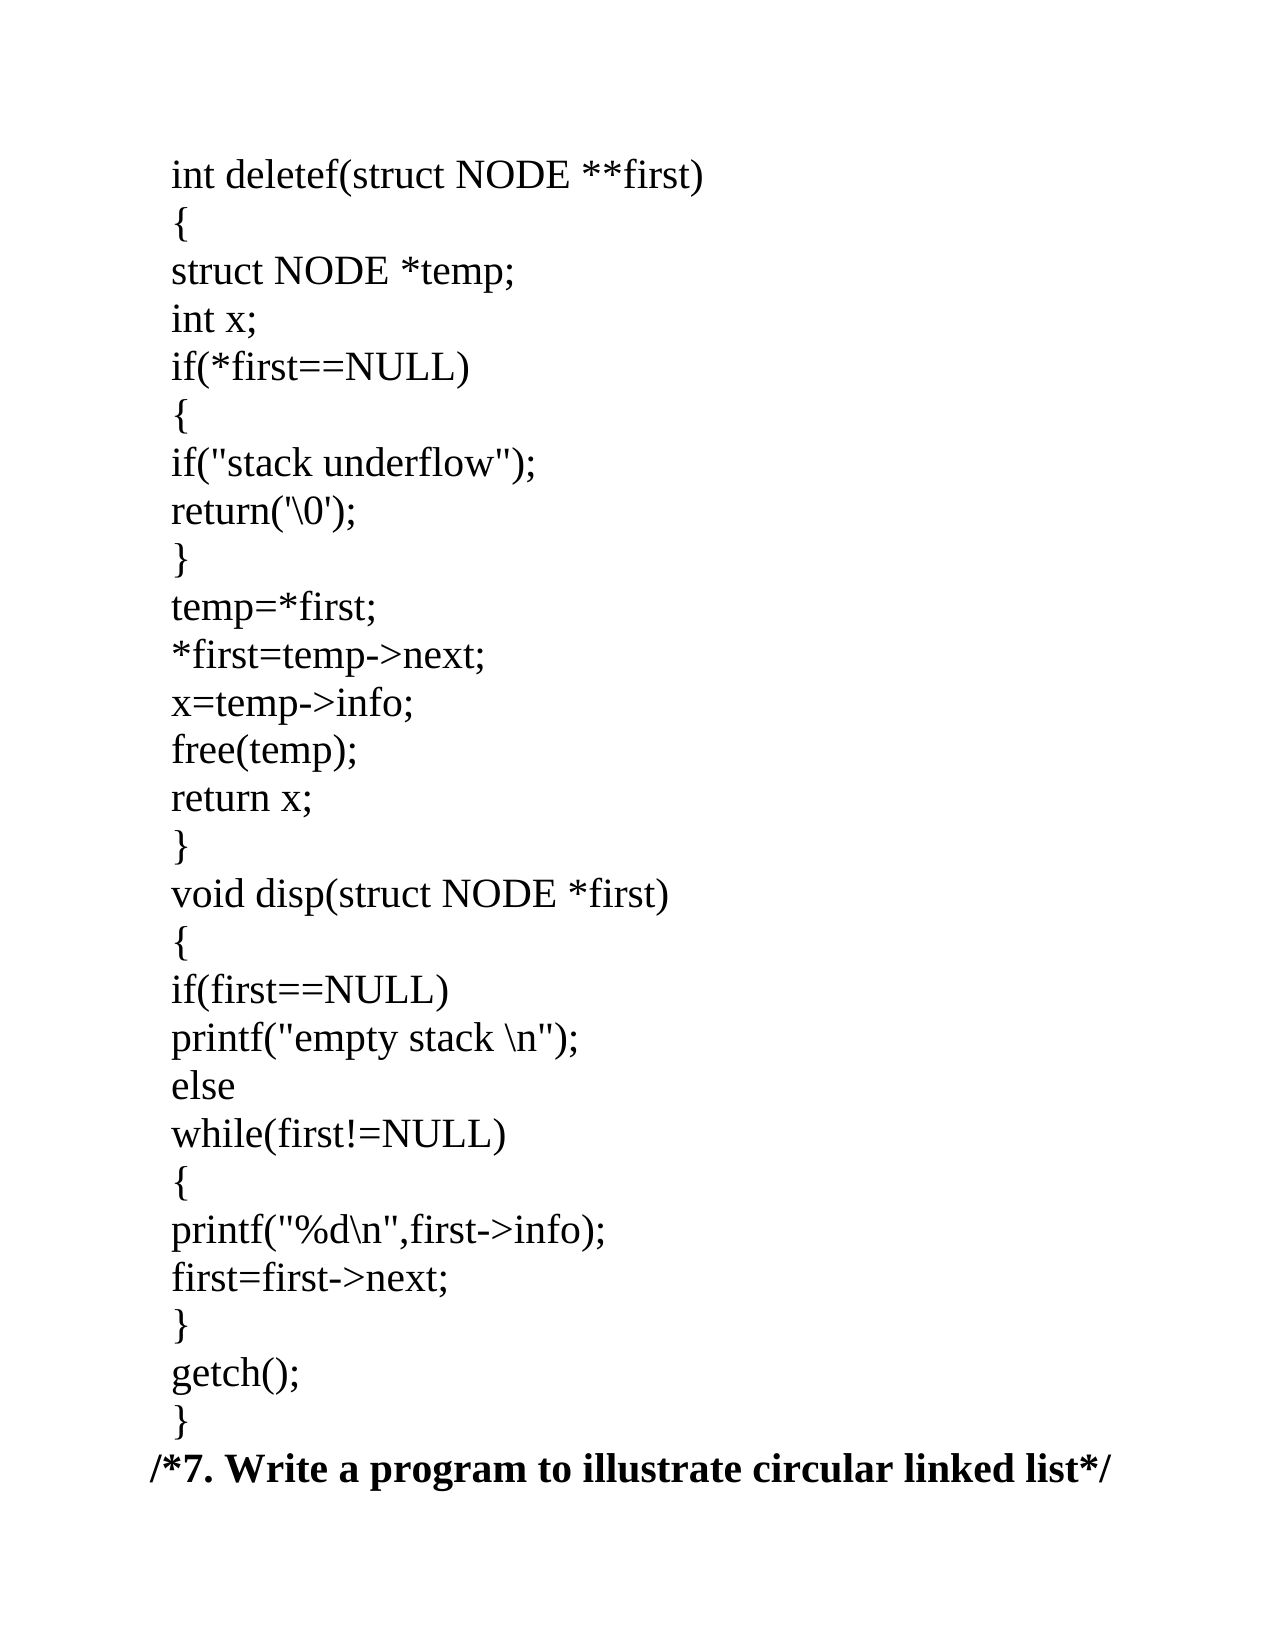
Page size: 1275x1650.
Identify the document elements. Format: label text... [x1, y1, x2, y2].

text { [150, 198, 1125, 246]
text { [150, 917, 1125, 964]
text if(*first==NULL) [150, 342, 1125, 389]
text return('\0'); [150, 485, 1125, 533]
text if(first==NULL) [150, 964, 1125, 1012]
text free(temp); [150, 725, 1125, 773]
text } [150, 1300, 1125, 1348]
text /*7. Write a program to illustrate circular linked list*/ [150, 1444, 1125, 1492]
text struct NODE *temp; [150, 246, 1125, 294]
text *first=temp->next; [150, 629, 1125, 677]
text if("stack underflow"); [150, 437, 1125, 485]
text else [150, 1060, 1125, 1108]
text printf("%d\n",first->info); [150, 1204, 1125, 1252]
text } [150, 1396, 1125, 1444]
text x=temp->info; [150, 677, 1125, 725]
text printf("empty stack \n"); [150, 1012, 1125, 1060]
text while(first!=NULL) [150, 1108, 1125, 1156]
text int deletef(struct NODE **first) [150, 150, 1125, 198]
text { [150, 389, 1125, 437]
text return x; [150, 773, 1125, 821]
text getch(); [150, 1348, 1125, 1396]
text void disp(struct NODE *first) [150, 869, 1125, 917]
text } [150, 533, 1125, 581]
text { [150, 1156, 1125, 1204]
text int x; [150, 294, 1125, 342]
text } [150, 821, 1125, 869]
text temp=*first; [150, 581, 1125, 629]
text first=first->next; [150, 1252, 1125, 1300]
